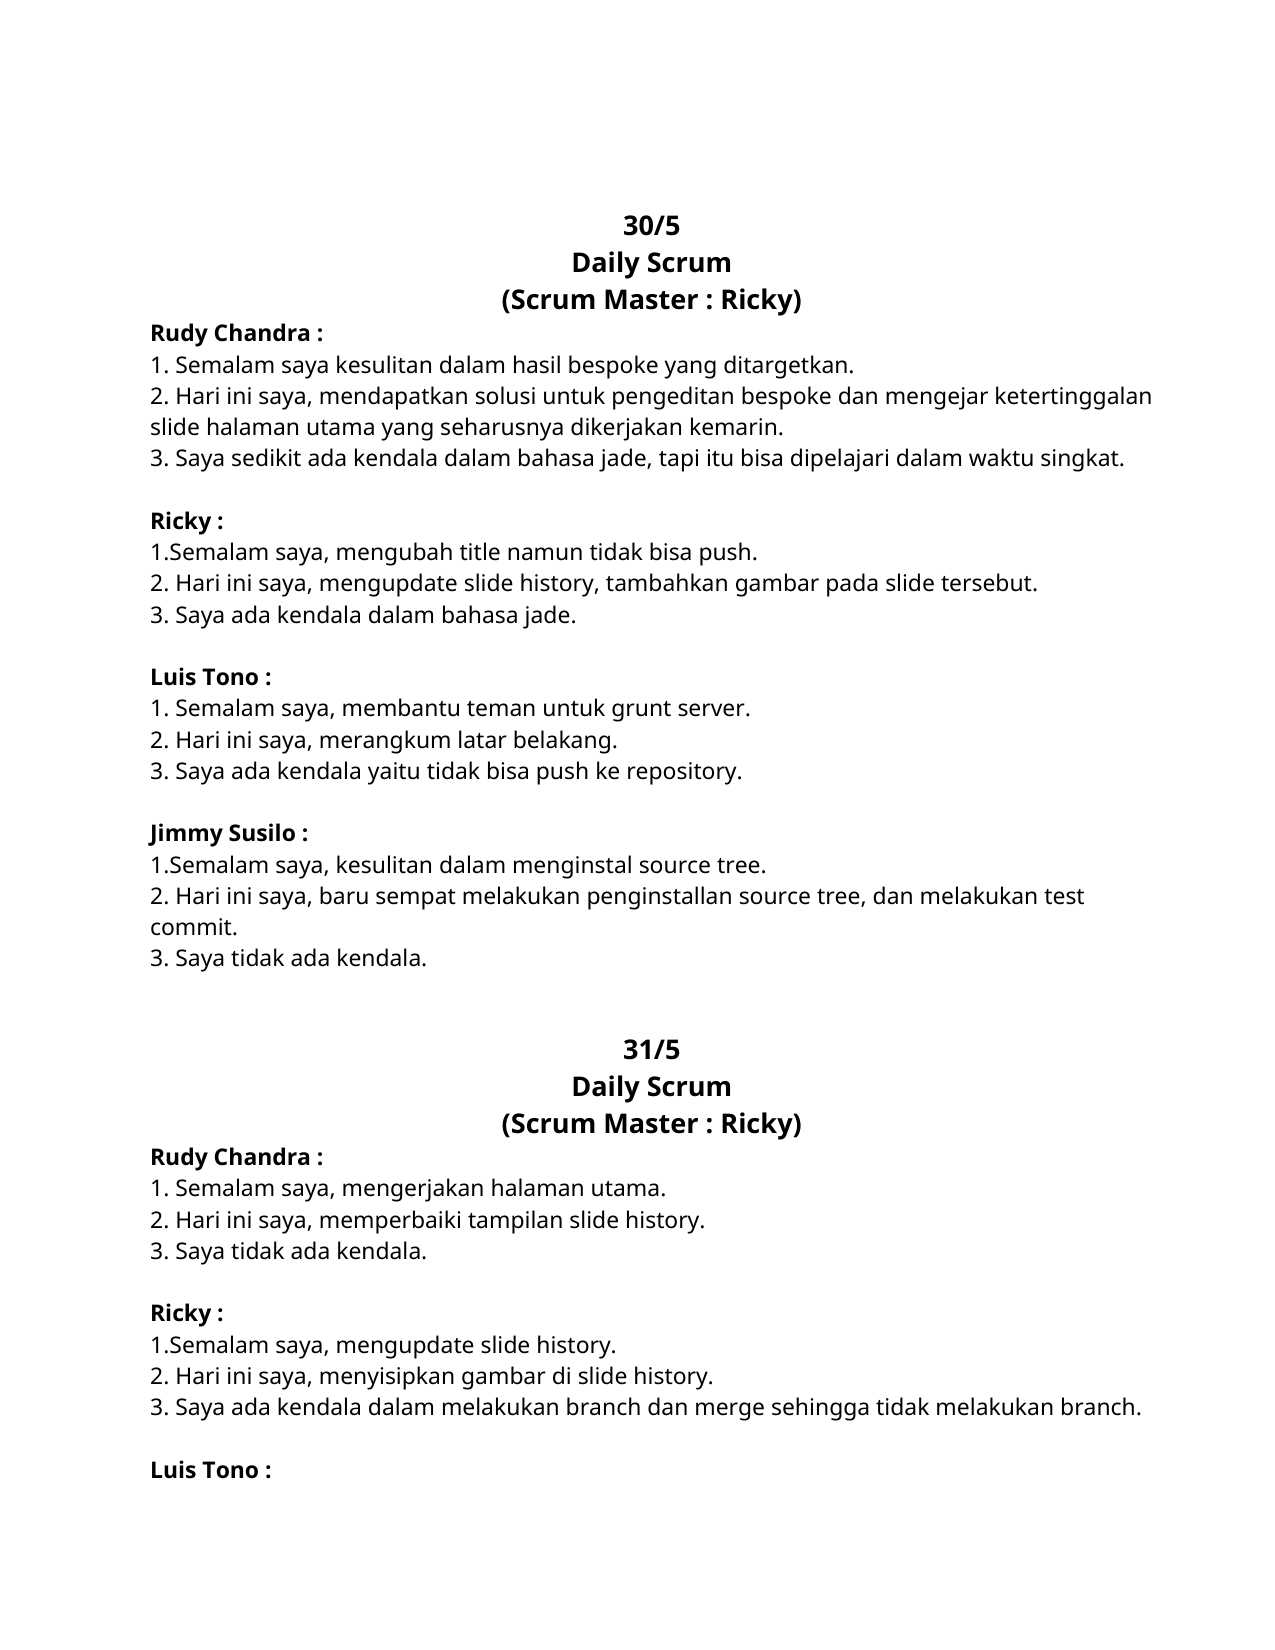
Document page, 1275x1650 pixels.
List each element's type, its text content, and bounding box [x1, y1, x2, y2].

text 2. Hari ini saya, mengupdate slide history, tambahkan gambar pada slide tersebut. [150, 567, 1153, 599]
text 2. Hari ini saya, merangkum latar belakang. [150, 724, 1153, 755]
text 3. Saya sedikit ada kendala dalam bahasa jade, tapi itu bisa dipelajari dalam waktu singkat. [150, 442, 1153, 474]
text (Scrum Master : Ricky) [150, 1104, 1153, 1141]
text 1.Semalam saya, mengupdate slide history. [150, 1328, 1153, 1360]
text Daily Scrum [150, 1067, 1153, 1104]
text (Scrum Master : Ricky) [150, 281, 1153, 317]
text Rudy Chandra : [150, 1141, 1153, 1172]
text Luis Tono : [150, 1453, 1153, 1485]
text 3. Saya ada kendala yaitu tidak bisa push ke repository. [150, 755, 1153, 786]
text Jimmy Susilo : [150, 817, 1153, 849]
text 3. Saya ada kendala dalam melakukan branch dan merge sehingga tidak melakukan branch. [150, 1391, 1153, 1422]
text Ricky : [150, 505, 1153, 536]
text 2. Hari ini saya, mendapatkan solusi untuk pengeditan bespoke dan mengejar ketertinggalan slide halaman utama yang seharusnya dikerjakan kemarin. [150, 380, 1153, 442]
text 2. Hari ini saya, baru sempat melakukan penginstallan source tree, dan melakukan test commit. [150, 880, 1153, 942]
text 2. Hari ini saya, menyisipkan gambar di slide history. [150, 1360, 1153, 1391]
text 3. Saya tidak ada kendala. [150, 942, 1153, 974]
text 1.Semalam saya, mengubah title namun tidak bisa push. [150, 536, 1153, 567]
text 1.Semalam saya, kesulitan dalam menginstal source tree. [150, 849, 1153, 880]
text 31/5 [150, 1030, 1153, 1067]
text Ricky : [150, 1297, 1153, 1328]
text 30/5 [150, 207, 1153, 244]
text 1. Semalam saya, membantu teman untuk grunt server. [150, 692, 1153, 724]
text 3. Saya tidak ada kendala. [150, 1235, 1153, 1266]
text 3. Saya ada kendala dalam bahasa jade. [150, 599, 1153, 630]
text Luis Tono : [150, 661, 1153, 692]
text Daily Scrum [150, 244, 1153, 281]
text 2. Hari ini saya, memperbaiki tampilan slide history. [150, 1203, 1153, 1235]
text Rudy Chandra : [150, 317, 1153, 349]
text 1. Semalam saya, mengerjakan halaman utama. [150, 1172, 1153, 1203]
text 1. Semalam saya kesulitan dalam hasil bespoke yang ditargetkan. [150, 349, 1153, 380]
